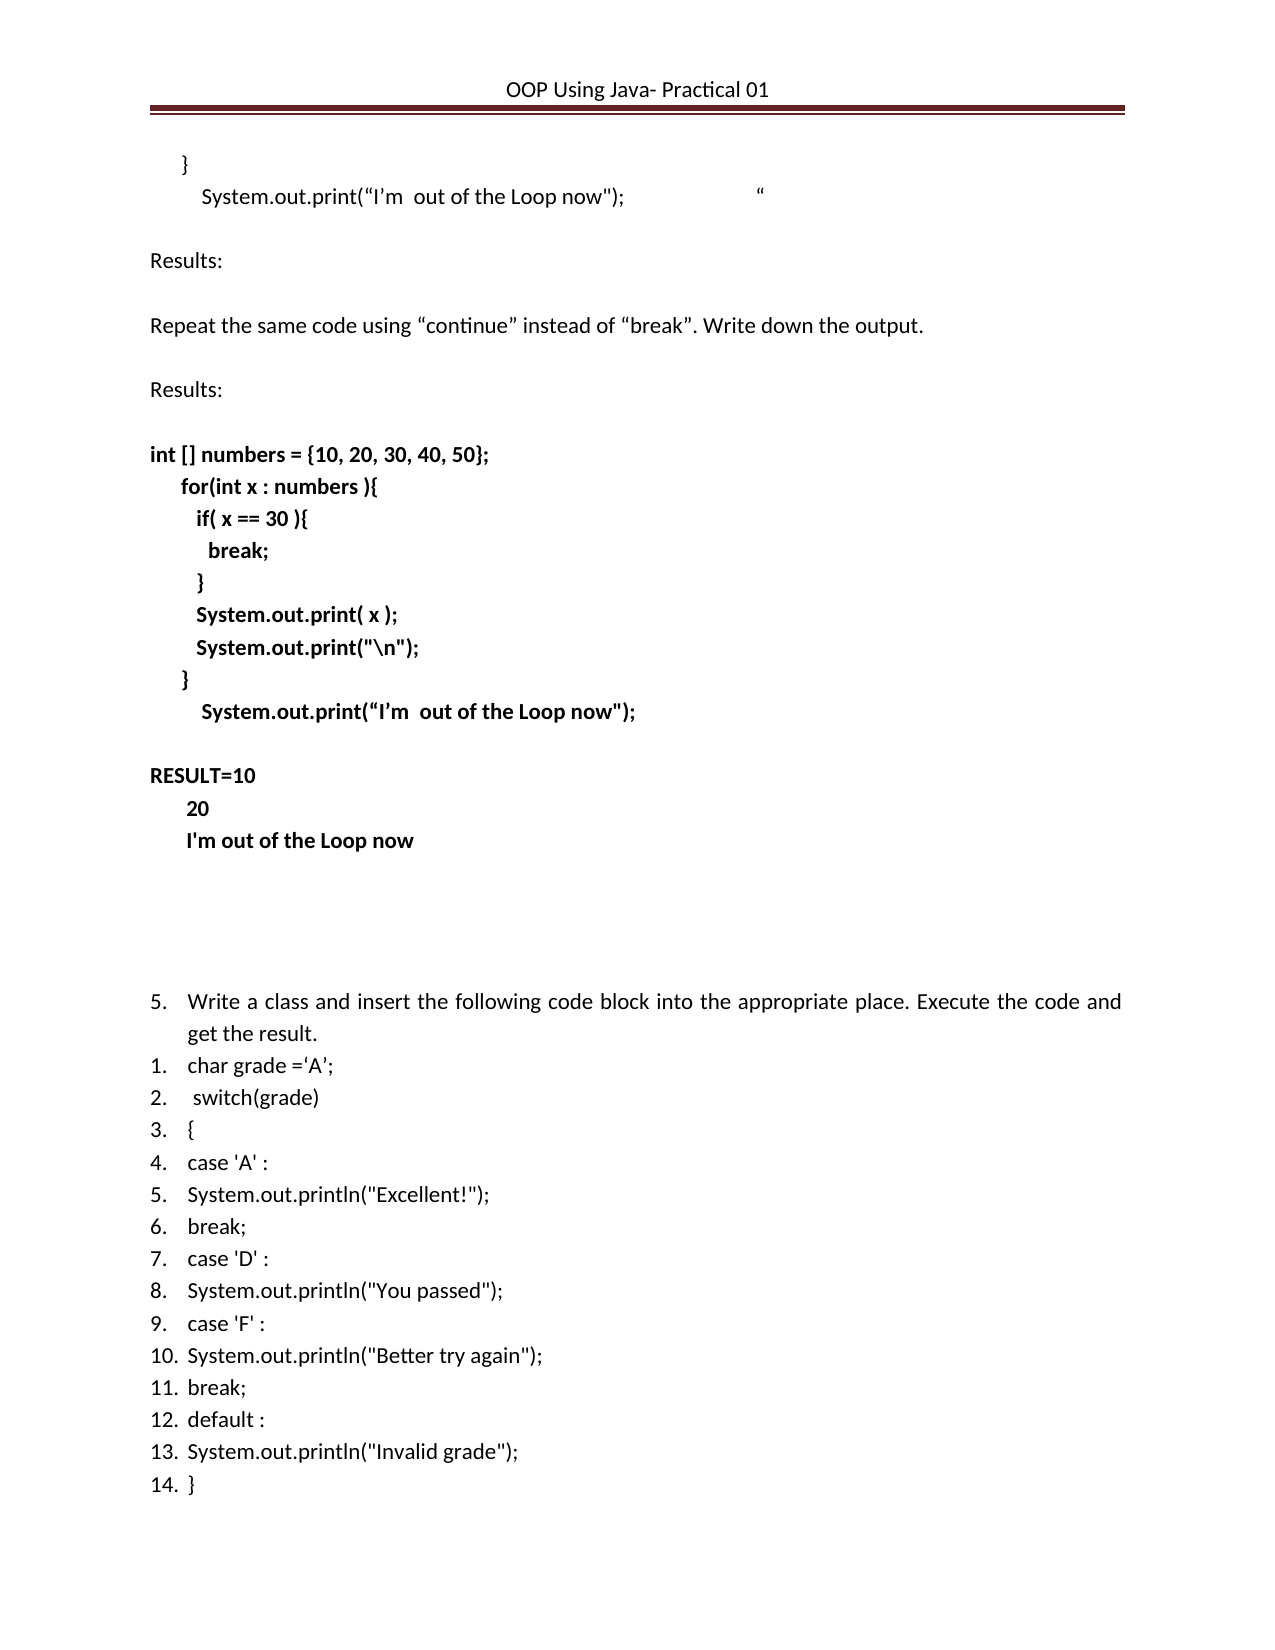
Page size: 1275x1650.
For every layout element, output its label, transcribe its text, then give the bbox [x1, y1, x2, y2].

list char grade =‘A’; [150, 1051, 1125, 1079]
list for(int x : numbers ){ [150, 472, 1125, 500]
list break; [150, 1373, 1125, 1401]
list break; [150, 1212, 1125, 1240]
list { [150, 1116, 1125, 1144]
list break; [150, 536, 1125, 564]
list if( x == 30 ){ [150, 504, 1125, 532]
list System.out.println("You passed"); [150, 1277, 1125, 1304]
list } [150, 665, 1125, 693]
list System.out.println("Invalid grade"); [150, 1437, 1125, 1466]
list RESULT=10 [150, 762, 1125, 789]
list System.out.print(“I’m out of the Loop now"); [150, 697, 1125, 725]
list } [150, 150, 1125, 178]
list Results: [150, 375, 1125, 403]
list System.out.println("Better try again"); [150, 1341, 1125, 1369]
list case 'D' : [150, 1244, 1125, 1272]
list System.out.print("\n"); [150, 633, 1125, 661]
list } [150, 568, 1125, 596]
list 20 [150, 794, 1125, 822]
list switch(grade) [150, 1083, 1125, 1111]
list default : [150, 1405, 1125, 1433]
list I'm out of the Loop now [150, 826, 1125, 854]
list System.out.print( x ); [150, 601, 1125, 629]
list System.out.print(“I’m out of the Loop now"); “ [150, 182, 1125, 210]
list } [150, 1470, 1125, 1498]
list case 'A' : [150, 1148, 1125, 1176]
list Write a class and insert the following code block into the appropriate place. Execute the code and get the result. [150, 987, 1125, 1047]
list Repeat the same code using “continue” instead of “break”. Write down the output. [150, 311, 1125, 339]
list System.out.println("Excellent!"); [150, 1180, 1125, 1208]
list case 'F' : [150, 1309, 1125, 1337]
list Results: [150, 247, 1125, 274]
list int [] numbers = {10, 20, 30, 40, 50}; [150, 440, 1125, 468]
